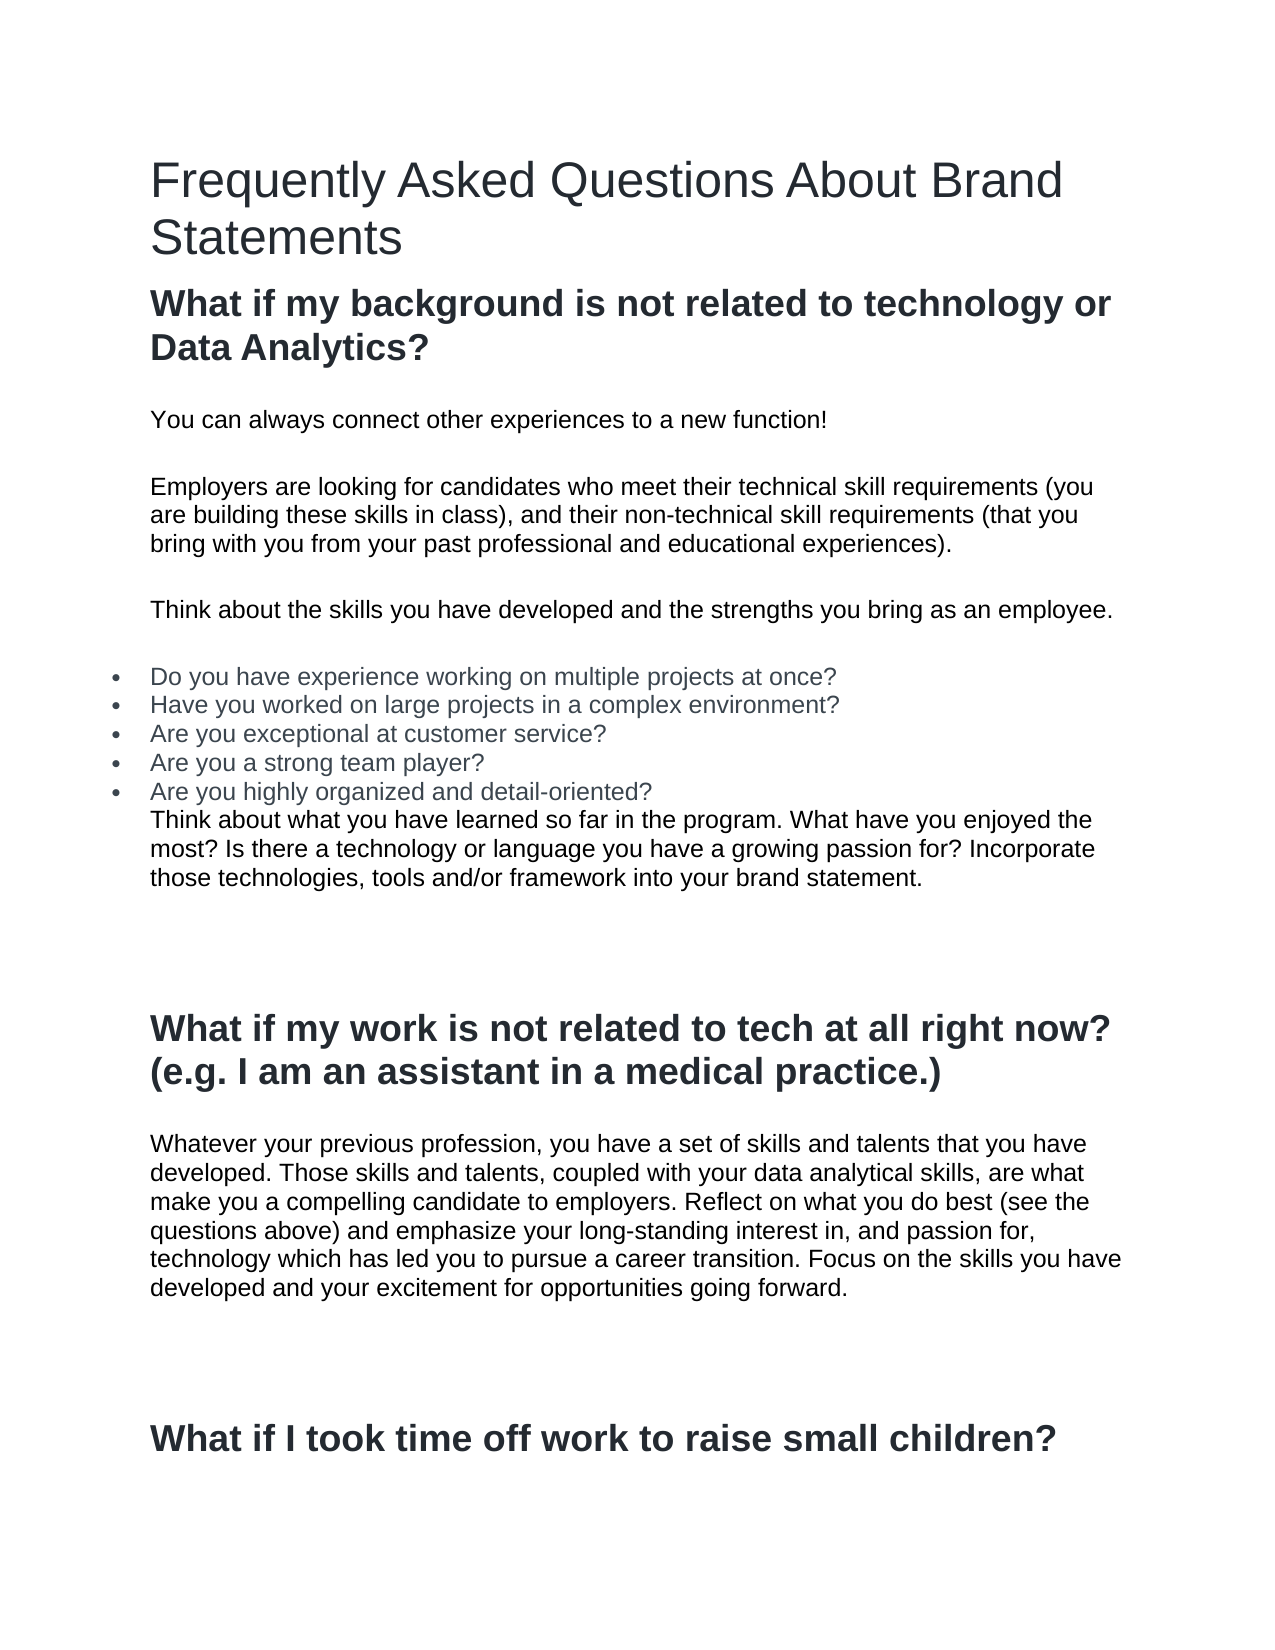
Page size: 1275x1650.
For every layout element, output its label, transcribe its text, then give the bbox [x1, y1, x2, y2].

text Think about the skills you have developed and the strengths you bring as an employee. [150, 595, 1125, 624]
list Are you exceptional at customer service? [112, 719, 1125, 748]
list Are you highly organized and detail-oriented? [112, 777, 1125, 805]
text Employers are looking for candidates who meet their technical skill requirements (you are building these skills in class), and their non-technical skill requirements (that you bring with you from your past professional and educational experiences). [150, 472, 1125, 558]
text What if I took time off work to raise small children? [150, 1416, 1125, 1459]
text Frequently Asked Questions About Brand Statements [150, 150, 1125, 265]
text Think about what you have learned so far in the program. What have you enjoyed the most? Is there a technology or language you have a growing passion for? Incorporate those technologies, tools and/or framework into your brand statement. [150, 805, 1125, 892]
list Do you have experience working on multiple projects at once? [112, 662, 1125, 690]
list Have you worked on large projects in a complex environment? [112, 690, 1125, 719]
list Are you a strong team player? [112, 748, 1125, 777]
text What if my work is not related to tech at all right now? (e.g. I am an assistant in a medical practice.) [150, 1006, 1125, 1092]
text You can always connect other experiences to a new function! [150, 405, 1125, 434]
text Whatever your previous profession, you have a set of skills and talents that you have developed. Those skills and talents, coupled with your data analytical skills, are what make you a compelling candidate to employers. Reflect on what you do best (see the questions above) and emphasize your long-standing interest in, and passion for, technology which has led you to pursue a career transition. Focus on the skills you have developed and your excitement for opportunities going forward. [150, 1129, 1125, 1302]
text What if my background is not related to technology or Data Analytics? [150, 282, 1125, 368]
